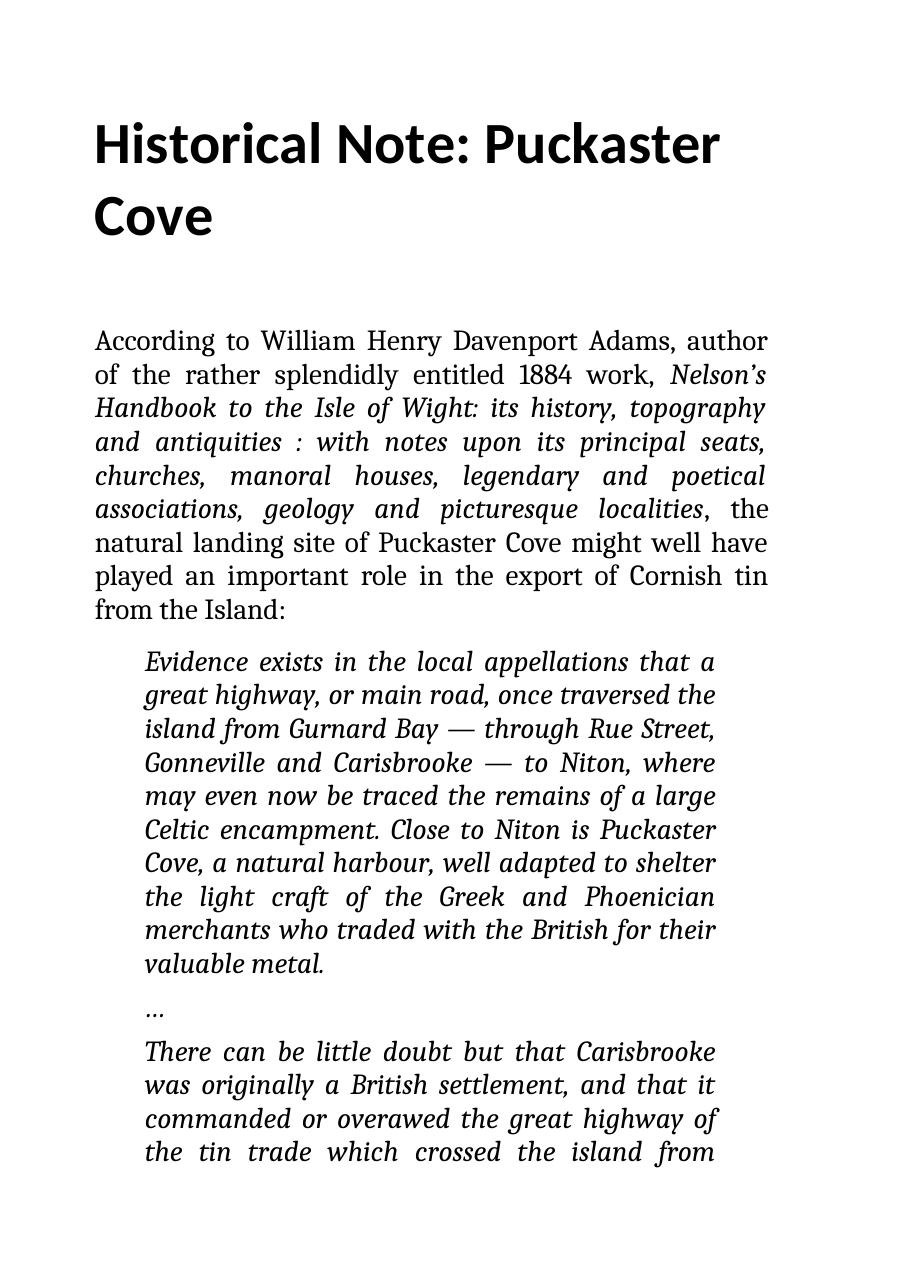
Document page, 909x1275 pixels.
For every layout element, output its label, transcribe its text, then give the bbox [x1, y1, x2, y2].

subtitle Historical Note: Puckaster Cove [94, 107, 769, 249]
text Evidence exists in the local appellations that a great highway, or main road, once traversed the island from Gurnard Bay — through Rue Street, Gonneville and Carisbrooke — to Niton, where may even now be traced the remains of a large Celtic encampment. Close to Niton is Puckaster Cove, a natural harbour, well adapted to shelter the light craft of the Greek and Phoenician merchants who traded with the British for their valuable metal. [144, 645, 719, 981]
text … [144, 991, 719, 1024]
text According to William Henry Davenport Adams, author of the rather splendidly entitled 1884 work, Nelson’s Handbook to the Isle of Wight: its history, topography and antiquities : with notes upon its principal seats, churches, manoral houses, legendary and poetical associations, geology and picturesque localities, the natural landing site of Puckaster Cove might well have played an important role in the export of Cornish tin from the Island: [94, 324, 769, 626]
